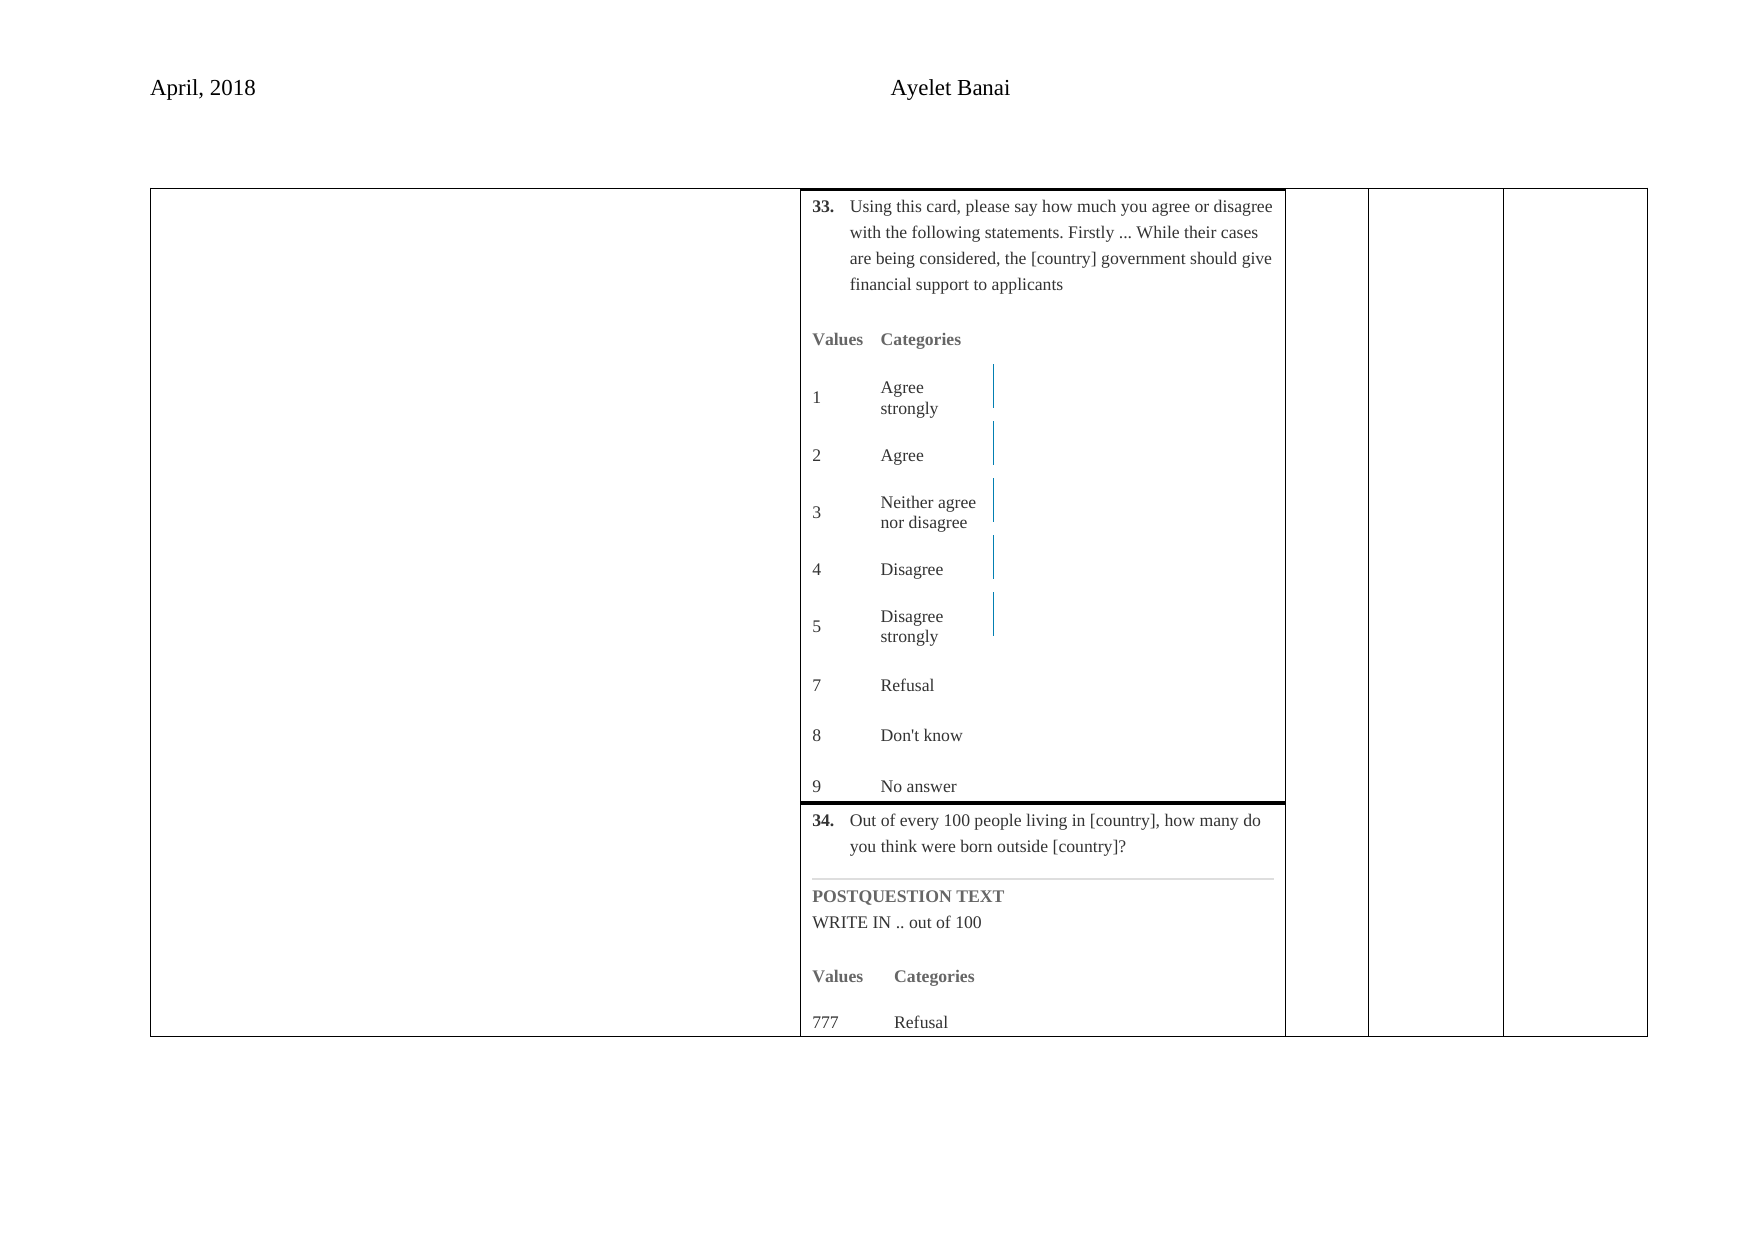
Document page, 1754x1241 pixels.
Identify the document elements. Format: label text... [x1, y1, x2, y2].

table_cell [801, 805, 1285, 1036]
table_cell Using this card, please say how much you agree or disagree with the following statements. Firstly ... While their cases are being considered, the [country] government should give financial support to applicants [801, 191, 1285, 801]
